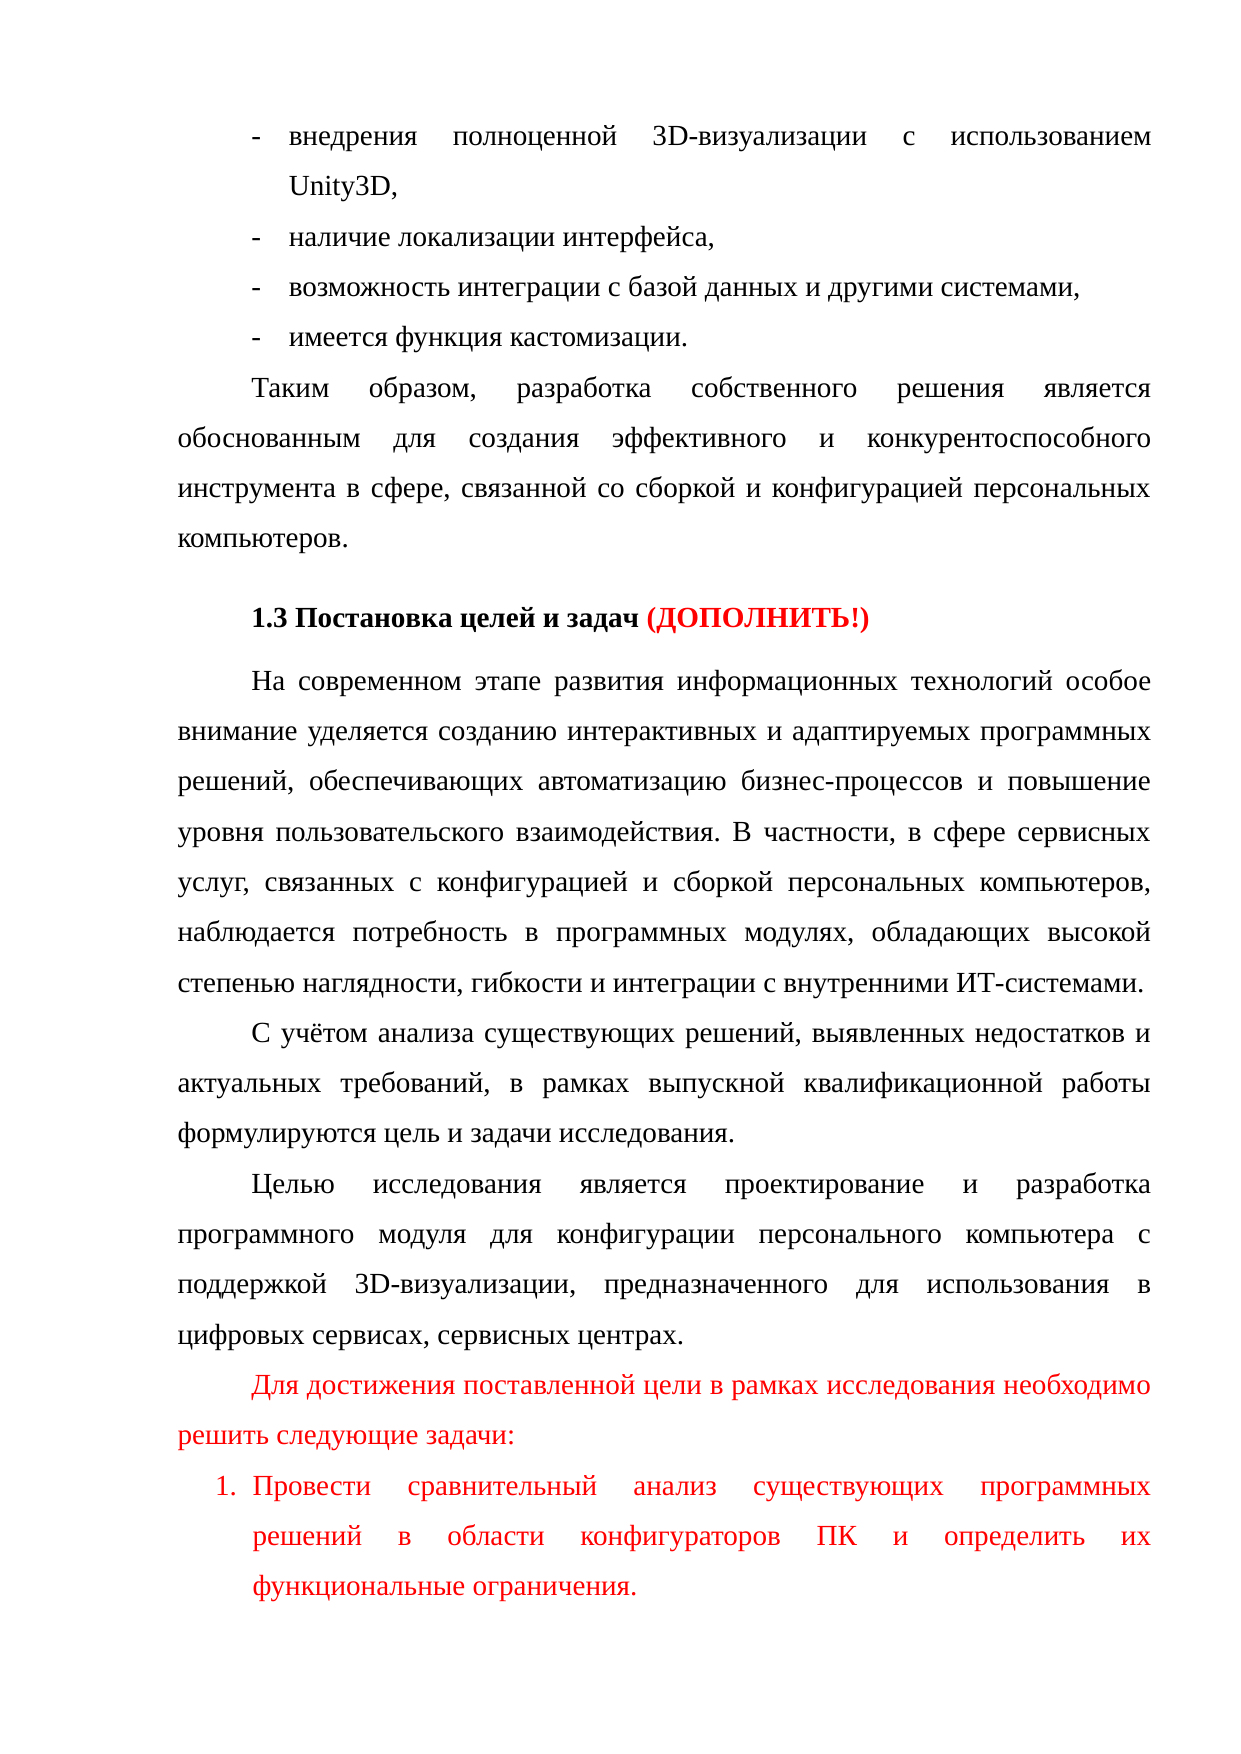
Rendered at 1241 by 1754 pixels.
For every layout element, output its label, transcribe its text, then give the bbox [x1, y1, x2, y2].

text Разрабатываемый программный модуль решает эти проблемы за счёт: [177, 269, 1152, 303]
list имеется функция кастомизации. [251, 521, 1152, 554]
text На современном этапе развития информационных технологий особое внимание уделяется созданию интерактивных и адаптируемых программных решений, обеспечивающих автоматизацию бизнес-процессов и повышение уровня пользовательского взаимодействия. В частности, в сфере сервисных услуг, связанных с конфигурацией и сборкой персональных компьютеров, наблюдается потребность в программных модулях, обладающих высокой степенью наглядности, гибкости и интеграции с внутренними ИТ-системами. [177, 864, 1152, 1199]
text Таким образом, разработка собственного решения является обоснованным для создания эффективного и конкурентоспособного инструмента в сфере, связанной со сборкой и конфигурацией персональных компьютеров. [177, 571, 1152, 755]
list возможность интеграции с базой данных и другими системами, [251, 470, 1152, 504]
text С учётом анализа существующих решений, выявленных недостатков и актуальных требований, в рамках выпускной квалификационной работы формулируются цель и задачи исследования. [177, 1216, 1152, 1350]
subtitle 1.3 Постановка целей и задач (ДОПОЛНИТЬ!) [177, 801, 1152, 835]
list наличие локализации интерфейса, [251, 420, 1152, 453]
text Целью исследования является проектирование и разработка программного модуля для конфигурации персонального компьютера с поддержкой 3D-визуализации, предназначенного для использования в цифровых сервисах, сервисных центрах. [177, 1367, 1152, 1552]
list внедрения полноценной 3D-визуализации с использованием Unity3D, [251, 319, 1152, 403]
